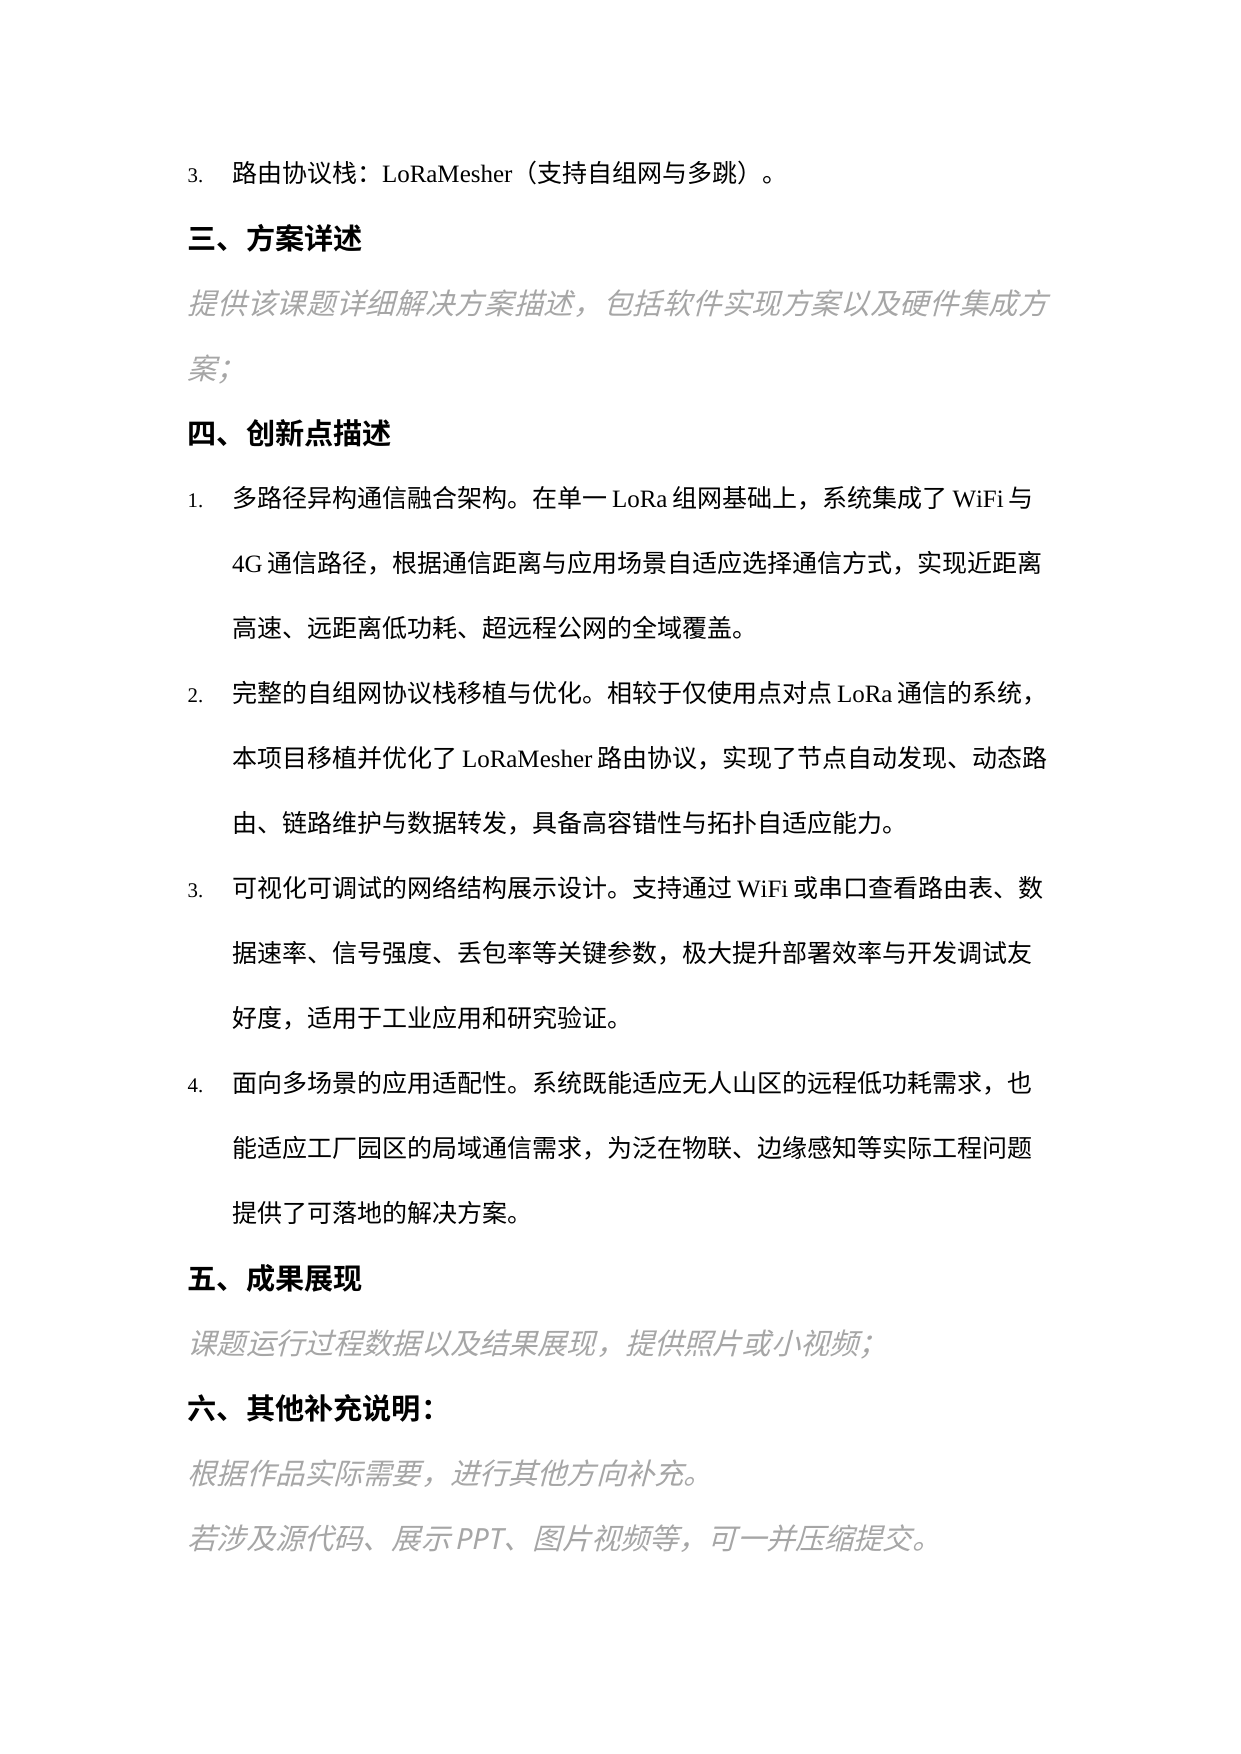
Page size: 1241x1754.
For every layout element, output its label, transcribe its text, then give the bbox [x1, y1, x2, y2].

list 路由协议栈：LoRaMesher（支持自组网与多跳）。 [187, 139, 1053, 204]
list 多路径异构通信融合架构。在单一LoRa组网基础上，系统集成了WiFi与4G通信路径，根据通信距离与应用场景自适应选择通信方式，实现近距离高速、远距离低功耗、超远程公网的全域覆盖。 [187, 464, 1053, 659]
list 完整的自组网协议栈移植与优化。相较于仅使用点对点LoRa通信的系统，本项目移植并优化了LoRaMesher路由协议，实现了节点自动发现、动态路由、链路维护与数据转发，具备高容错性与拓扑自适应能力。 [187, 659, 1053, 854]
list 面向多场景的应用适配性。系统既能适应无人山区的远程低功耗需求，也能适应工厂园区的局域通信需求，为泛在物联、边缘感知等实际工程问题提供了可落地的解决方案。 [187, 1049, 1053, 1244]
text 提供该课题详细解决方案描述，包括软件实现方案以及硬件集成方案； [187, 269, 1053, 399]
text 若涉及源代码、展示PPT、图片视频等，可一并压缩提交。 [187, 1504, 1053, 1569]
list 可视化可调试的网络结构展示设计。支持通过WiFi或串口查看路由表、数据速率、信号强度、丢包率等关键参数，极大提升部署效率与开发调试友好度，适用于工业应用和研究验证。 [187, 854, 1053, 1049]
text 四、创新点描述 [187, 399, 1053, 464]
text 根据作品实际需要，进行其他方向补充。 [187, 1439, 1053, 1504]
text 三、方案详述 [187, 204, 1053, 269]
text 五、成果展现 [187, 1244, 1053, 1309]
text 课题运行过程数据以及结果展现，提供照片或小视频； [187, 1309, 1053, 1374]
text 六、其他补充说明： [187, 1374, 1053, 1439]
